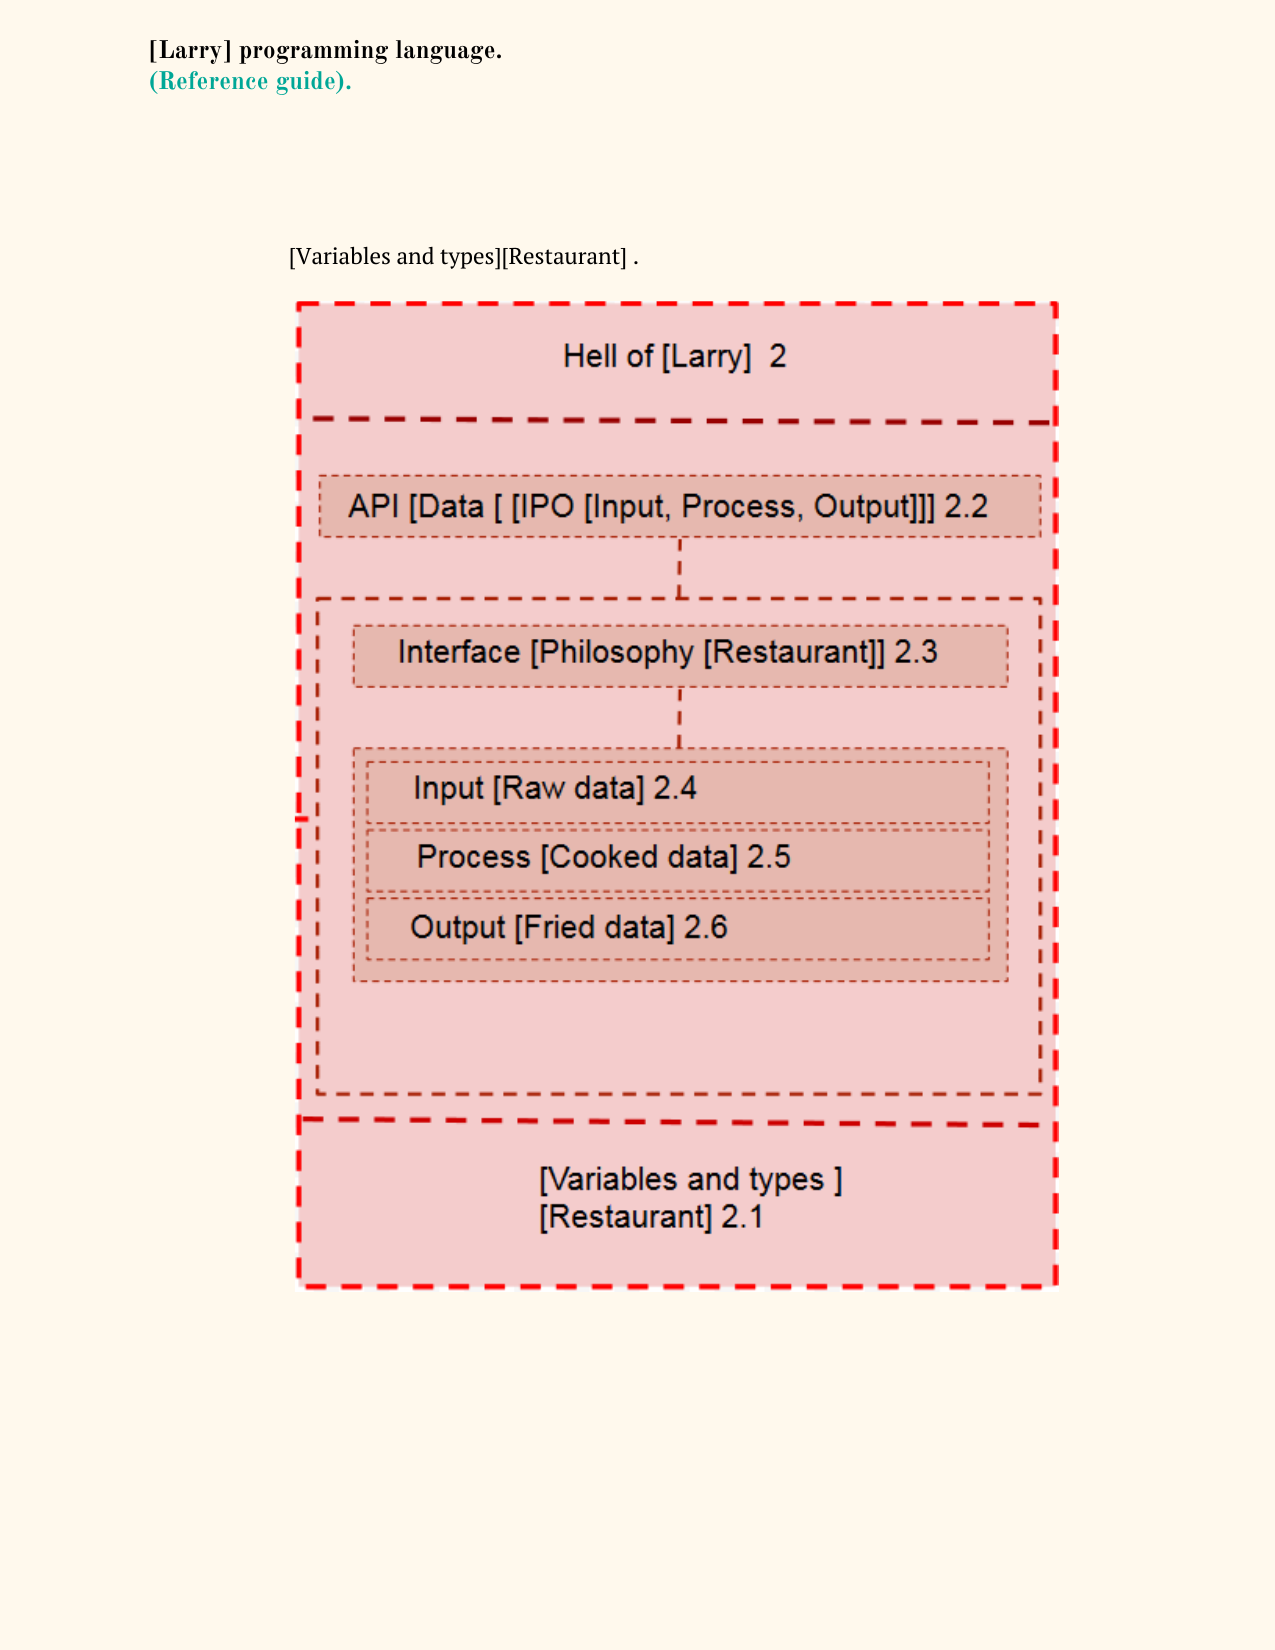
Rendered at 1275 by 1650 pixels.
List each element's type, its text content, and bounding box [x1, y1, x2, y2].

text [Variables and types][Restaurant] . [150, 241, 1127, 271]
picture [294, 301, 1059, 1292]
